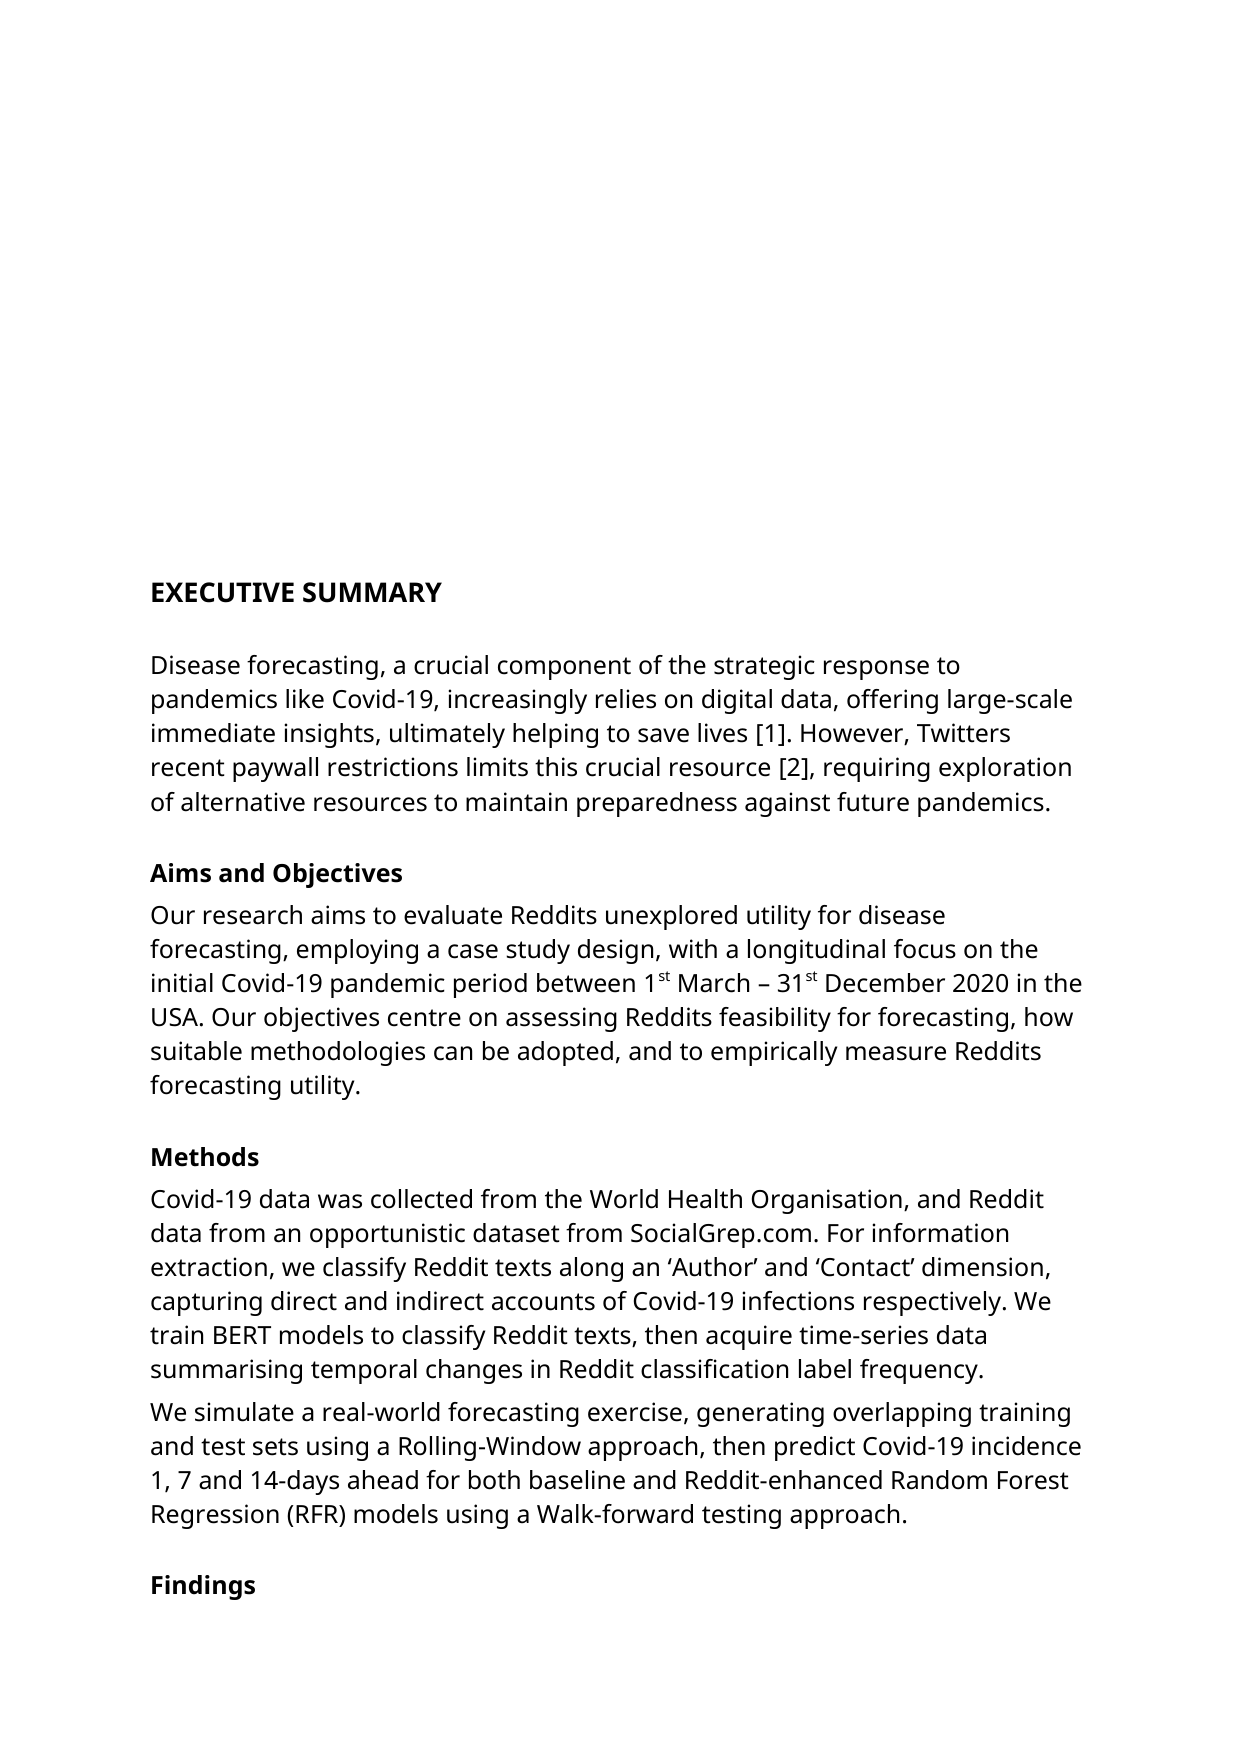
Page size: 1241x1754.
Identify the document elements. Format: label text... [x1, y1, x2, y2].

text Covid-19 data was collected from the World Health Organisation, and Reddit data from an opportunistic dataset from SocialGrep.com. For information extraction, we classify Reddit texts along an ‘Author’ and ‘Contact’ dimension, capturing direct and indirect accounts of Covid-19 infections respectively. We train BERT models to classify Reddit texts, then acquire time-series data summarising temporal changes in Reddit classification label frequency. [150, 1182, 1090, 1386]
text We simulate a real-world forecasting exercise, generating overlapping training and test sets using a Rolling-Window approach, then predict Covid-19 incidence 1, 7 and 14-days ahead for both baseline and Reddit-enhanced Random Forest Regression (RFR) models using a Walk-forward testing approach. [150, 1394, 1090, 1559]
text Findings [150, 1568, 1090, 1602]
text EXECUTIVE SUMMARY [150, 574, 1090, 639]
text Methods [150, 1139, 1090, 1173]
text Our research aims to evaluate Reddits unexplored utility for disease forecasting, employing a case study design, with a longitudinal focus on the initial Covid-19 pandemic period between 1st March – 31st December 2020 in the USA. Our objectives centre on assessing Reddits feasibility for forecasting, how suitable methodologies can be adopted, and to empirically measure Reddits forecasting utility. [150, 898, 1090, 1131]
text Aims and Objectives [150, 855, 1090, 889]
text Disease forecasting, a crucial component of the strategic response to pandemics like Covid-19, increasingly relies on digital data, offering large-scale immediate insights, ultimately helping to save lives [1]. However, Twitters recent paywall restrictions limits this crucial resource [2], requiring exploration of alternative resources to maintain preparedness against future pandemics. [150, 648, 1090, 847]
